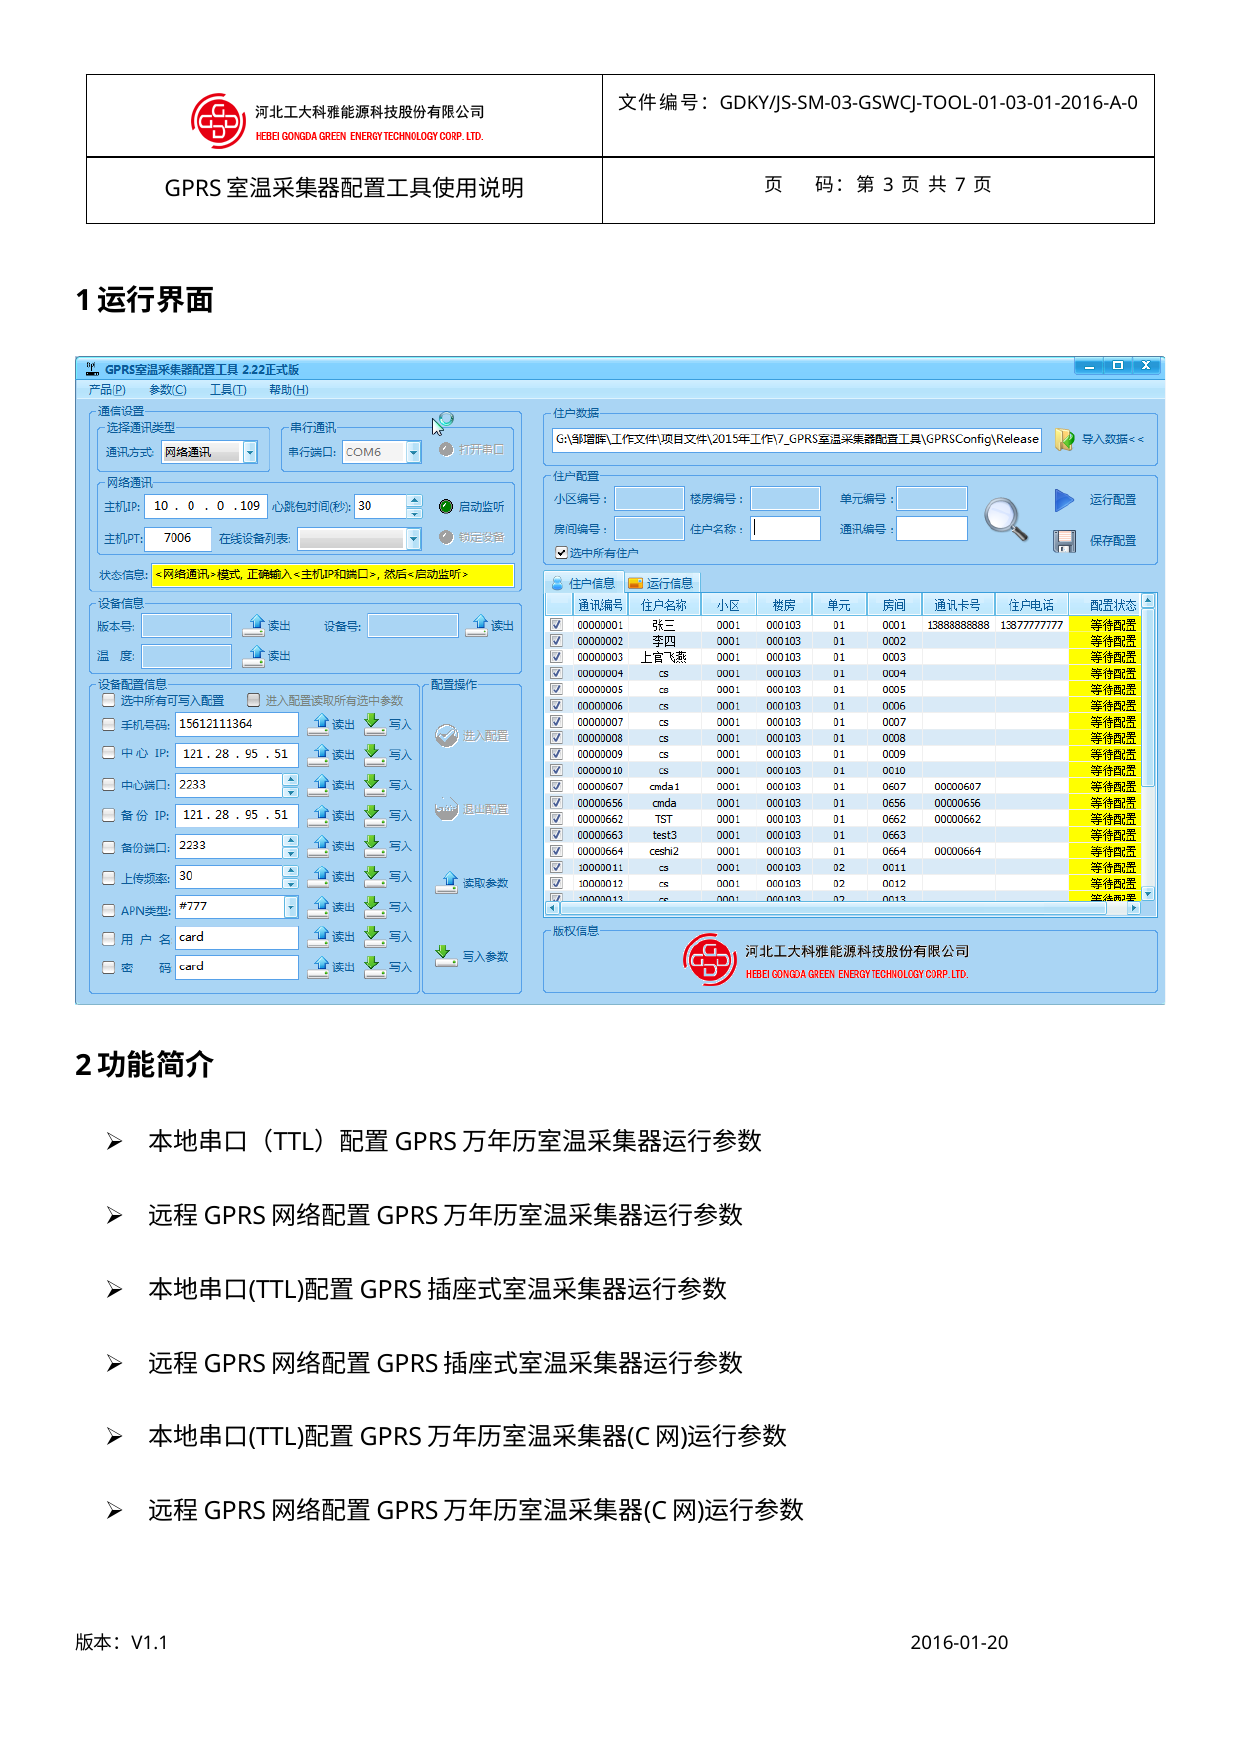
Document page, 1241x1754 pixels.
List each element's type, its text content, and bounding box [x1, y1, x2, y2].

list 远程GPRS网络配置GPRS插座式室温采集器运行参数 [104, 1343, 1165, 1379]
text 1运行界面 [75, 276, 1165, 319]
picture [184, 87, 491, 154]
list 本地串口(TTL)配置GPRS万年历室温采集器(C网)运行参数 [104, 1417, 1165, 1453]
list 本地串口（TTL）配置GPRS万年历室温采集器运行参数 [104, 1122, 1165, 1158]
text 2功能简介 [75, 1042, 1165, 1084]
list 本地串口(TTL)配置GPRS插座式室温采集器运行参数 [104, 1269, 1165, 1306]
list 远程GPRS网络配置GPRS万年历室温采集器运行参数 [104, 1196, 1165, 1232]
picture [75, 356, 1166, 1005]
list 远程GPRS网络配置GPRS万年历室温采集器(C网)运行参数 [104, 1491, 1165, 1527]
